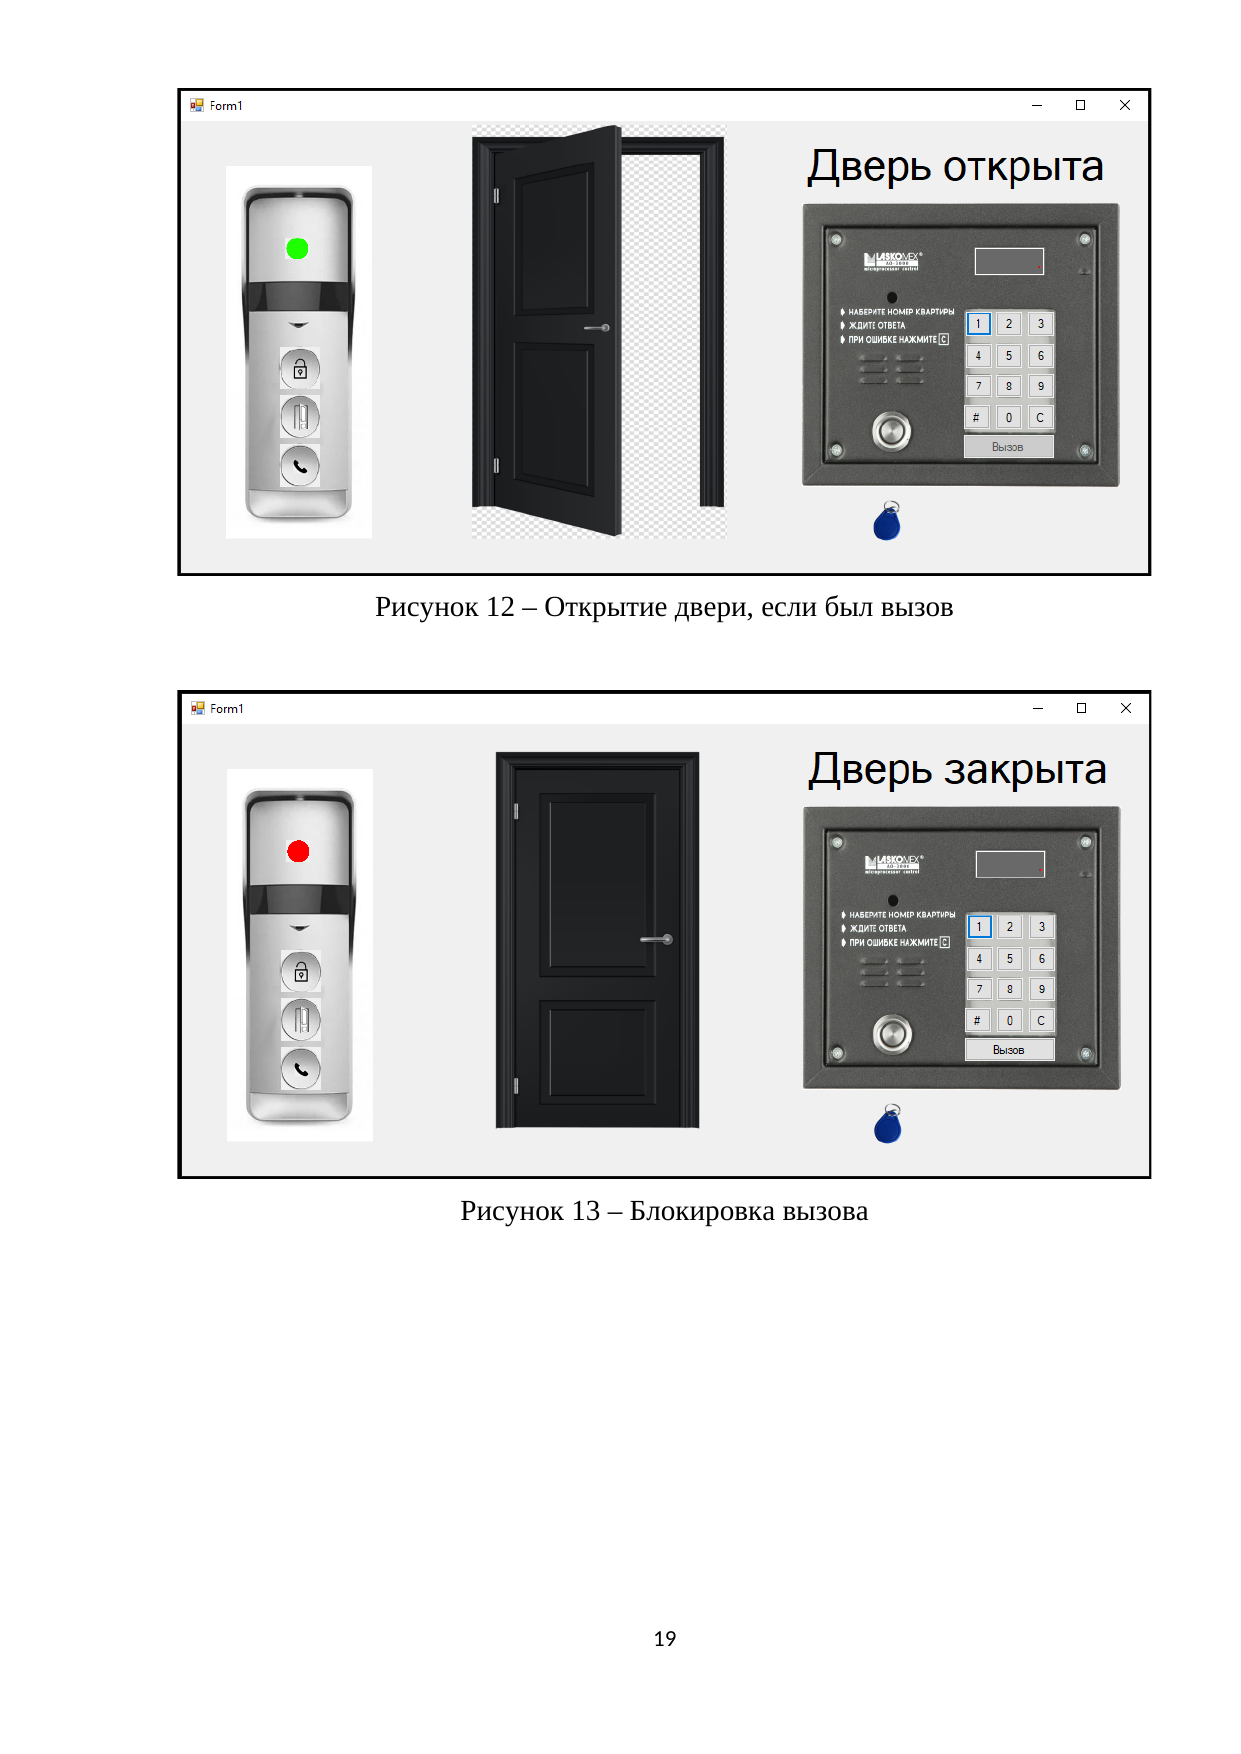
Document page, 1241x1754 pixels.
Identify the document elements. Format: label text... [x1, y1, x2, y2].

picture [177, 690, 1152, 1179]
text Рисунок 12 – Открытие двери, если был вызов [177, 589, 1152, 623]
picture [177, 88, 1152, 576]
text Рисунок 13 – Блокировка вызова [177, 1193, 1152, 1226]
